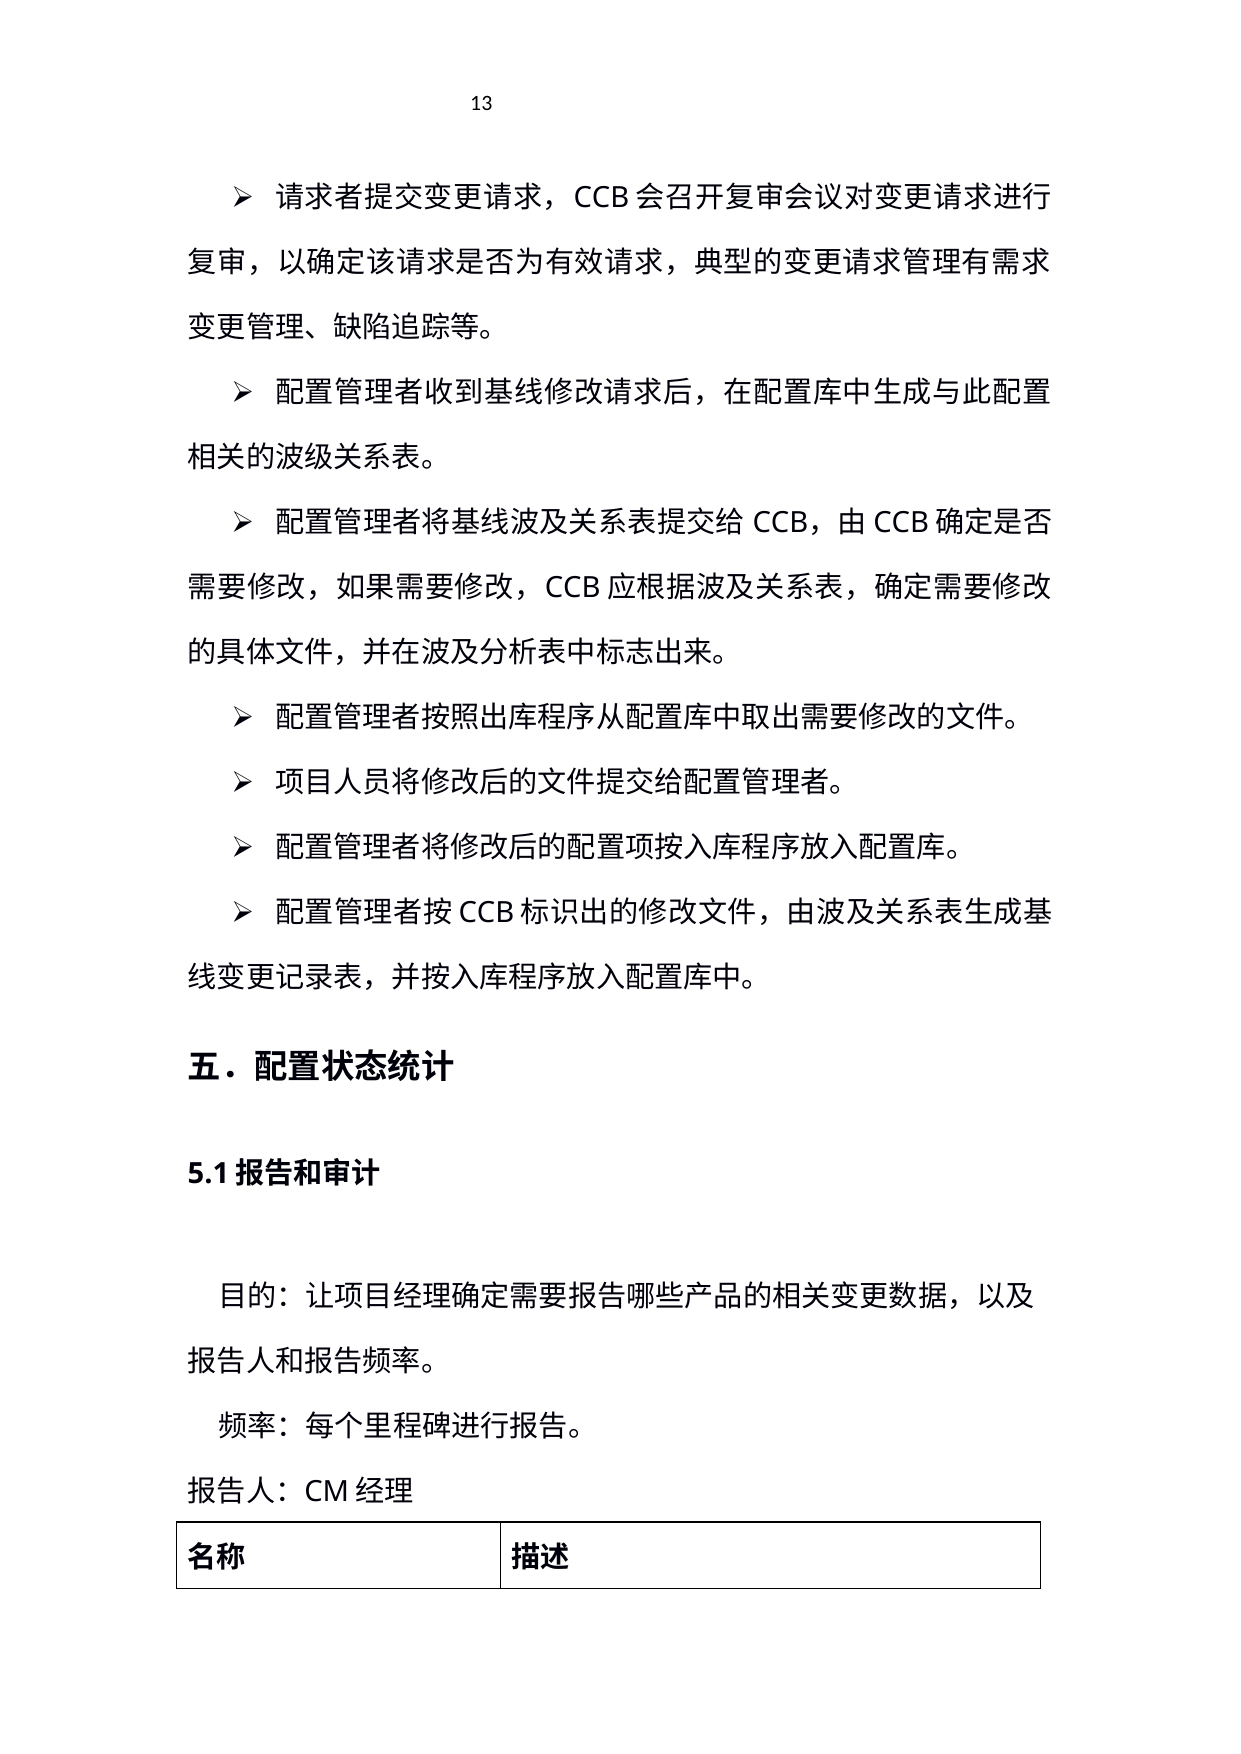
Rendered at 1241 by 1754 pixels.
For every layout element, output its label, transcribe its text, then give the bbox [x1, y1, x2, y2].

list 项目人员将修改后的文件提交给配置管理者。 [187, 747, 1053, 812]
text 频率：每个里程碑进行报告。 [187, 1391, 1053, 1456]
table_header 描述 [501, 1523, 1040, 1587]
list 配置管理者将基线波及关系表提交给CCB，由CCB确定是否需要修改，如果需要修改，CCB应根据波及关系表，确定需要修改的具体文件，并在波及分析表中标志出来。 [187, 487, 1053, 682]
subtitle 5.1报告和审计 [187, 1138, 1053, 1203]
list 配置管理者按照出库程序从配置库中取出需要修改的文件。 [187, 682, 1053, 747]
table_header 名称 [177, 1523, 500, 1587]
list 请求者提交变更请求，CCB会召开复审会议对变更请求进行复审，以确定该请求是否为有效请求，典型的变更请求管理有需求变更管理、缺陷追踪等。 [187, 162, 1053, 357]
list 配置管理者收到基线修改请求后，在配置库中生成与此配置相关的波级关系表。 [187, 357, 1053, 487]
list 配置管理者将修改后的配置项按入库程序放入配置库。 [187, 812, 1053, 877]
subtitle 五．配置状态统计 [187, 1032, 1053, 1097]
text 目的：让项目经理确定需要报告哪些产品的相关变更数据，以及报告人和报告频率。 [187, 1261, 1053, 1391]
list 配置管理者按CCB标识出的修改文件，由波及关系表生成基线变更记录表，并按入库程序放入配置库中。 [187, 877, 1053, 1007]
text 报告人：CM经理 [187, 1456, 1053, 1521]
